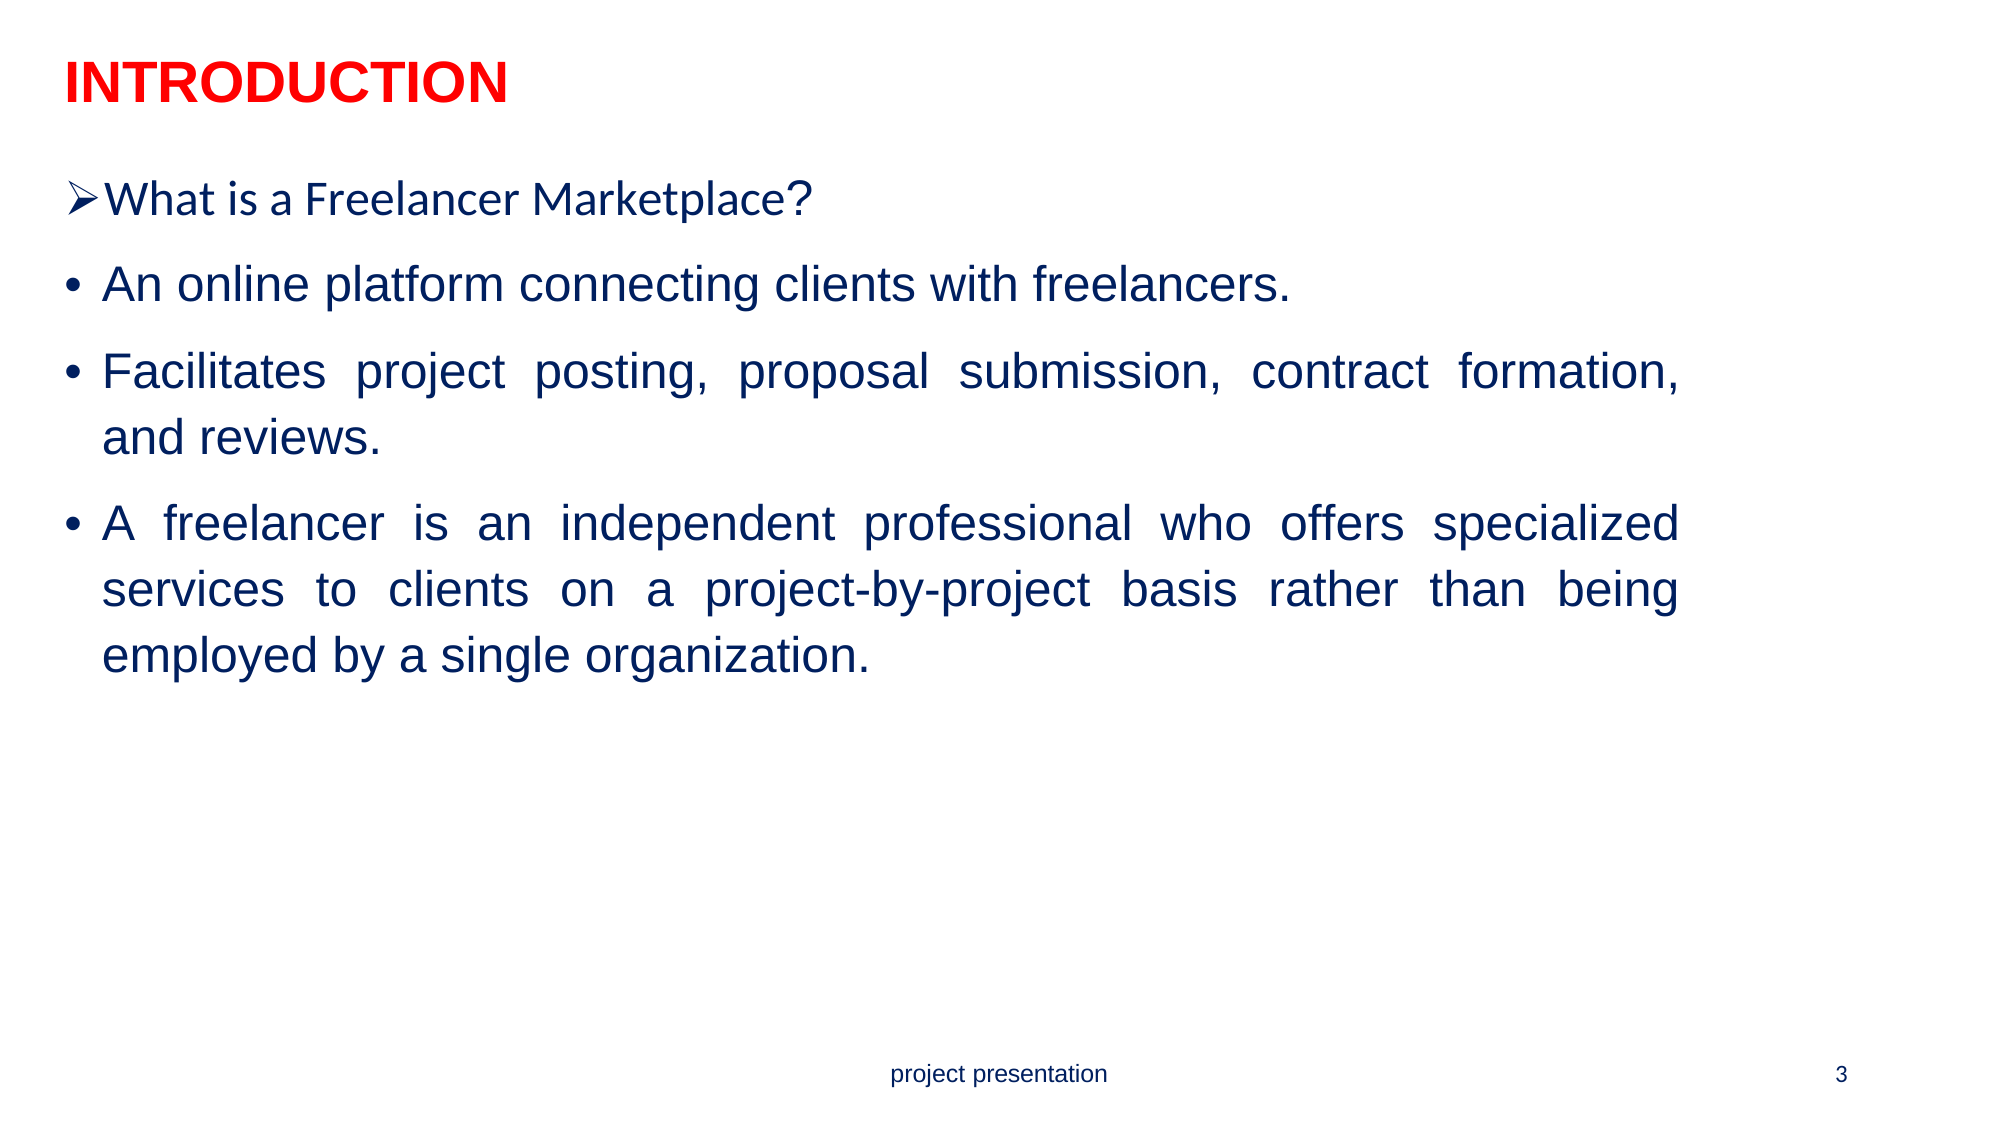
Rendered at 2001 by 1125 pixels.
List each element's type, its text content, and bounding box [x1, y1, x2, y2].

list An online platform connecting clients with freelancers. [64, 254, 1967, 312]
list A freelancer is an independent professional who offers specialized services to clients on a project-by-project basis rather than being employed by a single organization. [64, 494, 1682, 683]
list Facilitates project posting, proposal submission, contract formation, and reviews. [64, 341, 1682, 465]
list What is a Freelancer Marketplace? [64, 167, 1967, 228]
subtitle INTRODUCTION [64, 48, 1967, 115]
